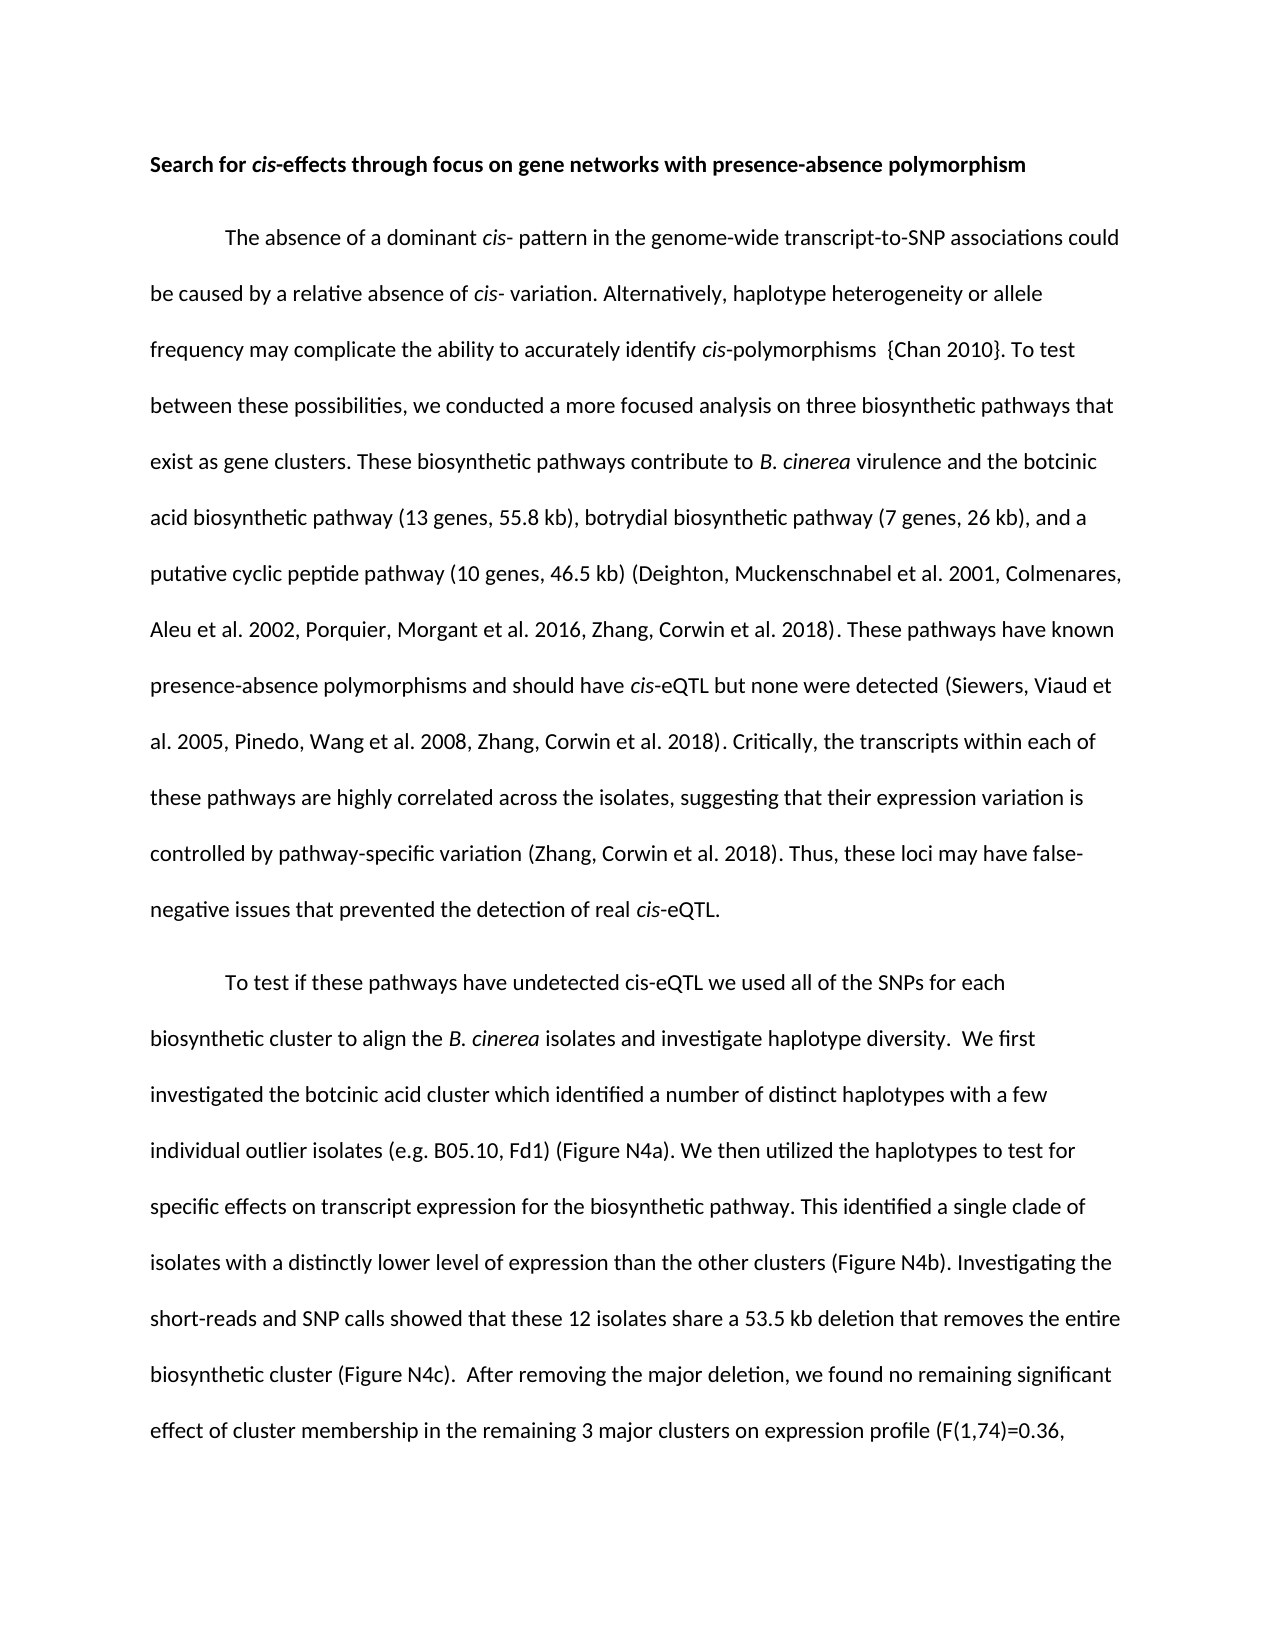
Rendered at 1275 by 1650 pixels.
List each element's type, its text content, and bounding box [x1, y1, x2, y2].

text Search for cis-effects through focus on gene networks with presence-absence polymorphism [150, 150, 1125, 178]
text The absence of a dominant cis- pattern in the genome-wide transcript-to-SNP associations could be caused by a relative absence of cis- variation. Alternatively, haplotype heterogeneity or allele frequency may complicate the ability to accurately identify cis-polymorphisms {Chan 2010}. To test between these possibilities, we conducted a more focused analysis on three biosynthetic pathways that exist as gene clusters. These biosynthetic pathways contribute to B. cinerea virulence and the botcinic acid biosynthetic pathway (13 genes, 55.8 kb), botrydial biosynthetic pathway (7 genes, 26 kb), and a putative cyclic peptide pathway (10 genes, 46.5 kb) (Deighton, Muckenschnabel et al. 2001, Colmenares, Aleu et al. 2002, Porquier, Morgant et al. 2016, Zhang, Corwin et al. 2018). These pathways have known presence-absence polymorphisms and should have cis-eQTL but none were detected (Siewers, Viaud et al. 2005, Pinedo, Wang et al. 2008, Zhang, Corwin et al. 2018). Critically, the transcripts within each of these pathways are highly correlated across the isolates, suggesting that their expression variation is controlled by pathway-specific variation (Zhang, Corwin et al. 2018). Thus, these loci may have false-negative issues that prevented the detection of real cis-eQTL. [150, 223, 1125, 923]
